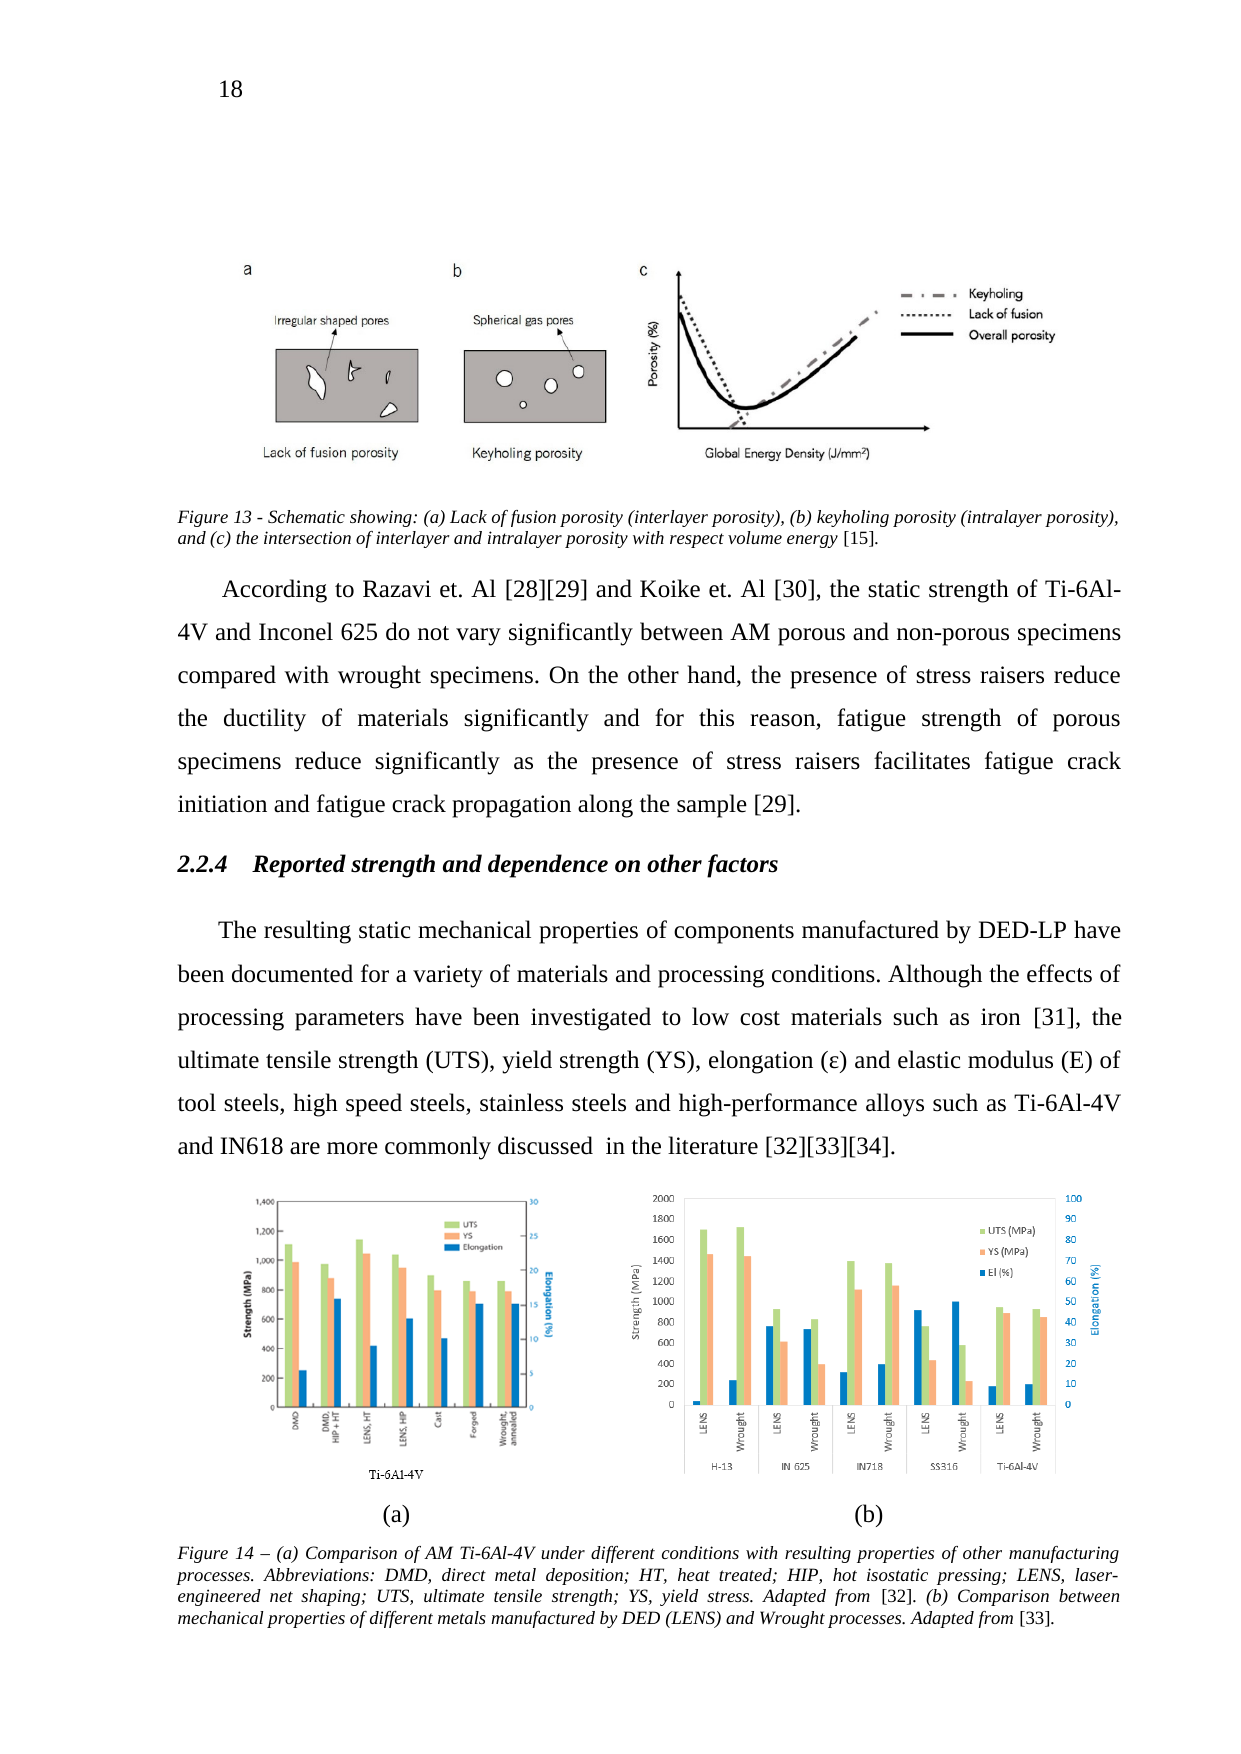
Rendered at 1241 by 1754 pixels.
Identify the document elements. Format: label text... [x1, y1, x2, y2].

table_cell (a) [177, 1499, 615, 1542]
table_header [615, 1191, 1122, 1499]
picture [229, 1191, 564, 1485]
text Figure - Schematic showing: (a) Lack of fusion porosity (interlayer porosity), (b) keyholing porosity (intralayer porosity), and (c) the intersection of interlayer and intralayer porosity with respect volume energy [15]. [177, 506, 1122, 549]
text The resulting static mechanical properties of components manufactured by DED-LP have been documented for a variety of materials and processing conditions. Although the effects of processing parameters have been investigated to low cost materials such as iron [31], the ultimate tensile strength (UTS), yield strength (YS), elongation (ε) and elastic modulus (E) of tool steels, high speed steels, stainless steels and high-performance alloys such as Ti-6Al-4V and IN618 are more commonly discussed in the literature [32][33][34]. [177, 916, 1122, 1160]
table_header [177, 1191, 615, 1499]
text According to Razavi et. Al [28][29] and Koike et. Al [30], the static strength of Ti-6Al-4V and Inconel 625 do not vary significantly between AM porous and non-porous specimens compared with wrought specimens. On the other hand, the presence of stress raisers reduce the ductility of materials significantly and for this reason, fatigue strength of porous specimens reduce significantly as the presence of stress raisers facilitates fatigue crack initiation and fatigue crack propagation along the sample [29]. [177, 574, 1122, 818]
table_cell (b) [615, 1499, 1122, 1542]
picture [234, 250, 1066, 475]
text Figure – (a) Comparison of AM Ti-6Al-4V under different conditions with resulting properties of other manufacturing processes. Abbreviations: DMD, direct metal deposition; HT, heat treated; HIP, hot isostatic pressing; LENS, laser-engineered net shaping; UTS, ultimate tensile strength; YS, yield stress. Adapted from [32]. (b) Comparison between mechanical properties of different metals manufactured by DED (LENS) and Wrought processes. Adapted from [33]. [177, 1542, 1122, 1628]
subtitle Reported strength and dependence on other factors [177, 849, 1122, 878]
picture [626, 1191, 1111, 1482]
